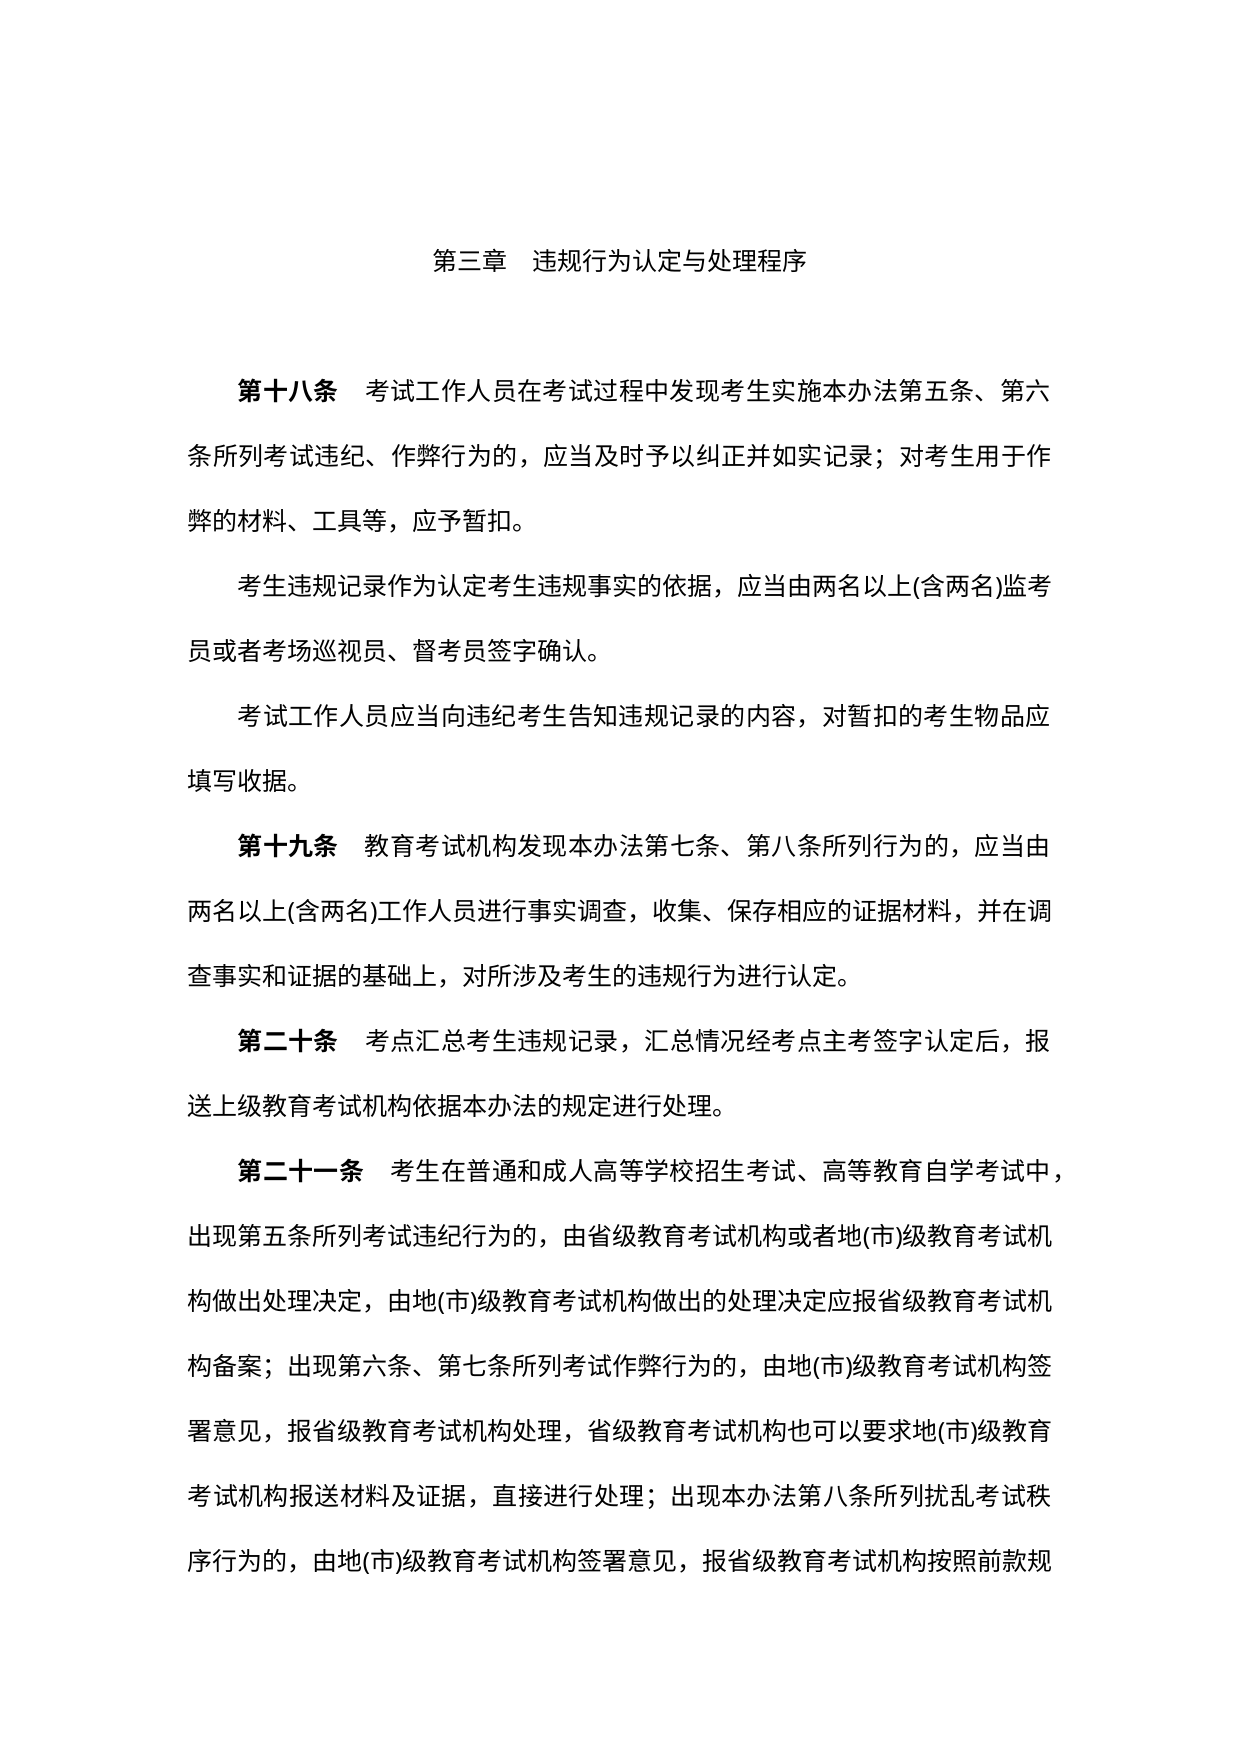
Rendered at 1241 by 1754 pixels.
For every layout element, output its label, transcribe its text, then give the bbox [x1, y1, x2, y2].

text 第十九条 教育考试机构发现本办法第七条、第八条所列行为的，应当由两名以上(含两名)工作人员进行事实调查，收集、保存相应的证据材料，并在调查事实和证据的基础上，对所涉及考生的违规行为进行认定。 [187, 812, 1053, 1007]
text 第二十条 考点汇总考生违规记录，汇总情况经考点主考签字认定后，报送上级教育考试机构依据本办法的规定进行处理。 [187, 1007, 1053, 1137]
text 第十八条 考试工作人员在考试过程中发现考生实施本办法第五条、第六条所列考试违纪、作弊行为的，应当及时予以纠正并如实记录；对考生用于作弊的材料、工具等，应予暂扣。 [187, 357, 1053, 552]
text 考试工作人员应当向违纪考生告知违规记录的内容，对暂扣的考生物品应填写收据。 [187, 682, 1053, 812]
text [187, 1137, 1053, 1592]
text 第三章 违规行为认定与处理程序 [187, 227, 1053, 292]
text 考生违规记录作为认定考生违规事实的依据，应当由两名以上(含两名)监考员或者考场巡视员、督考员签字确认。 [187, 552, 1053, 682]
